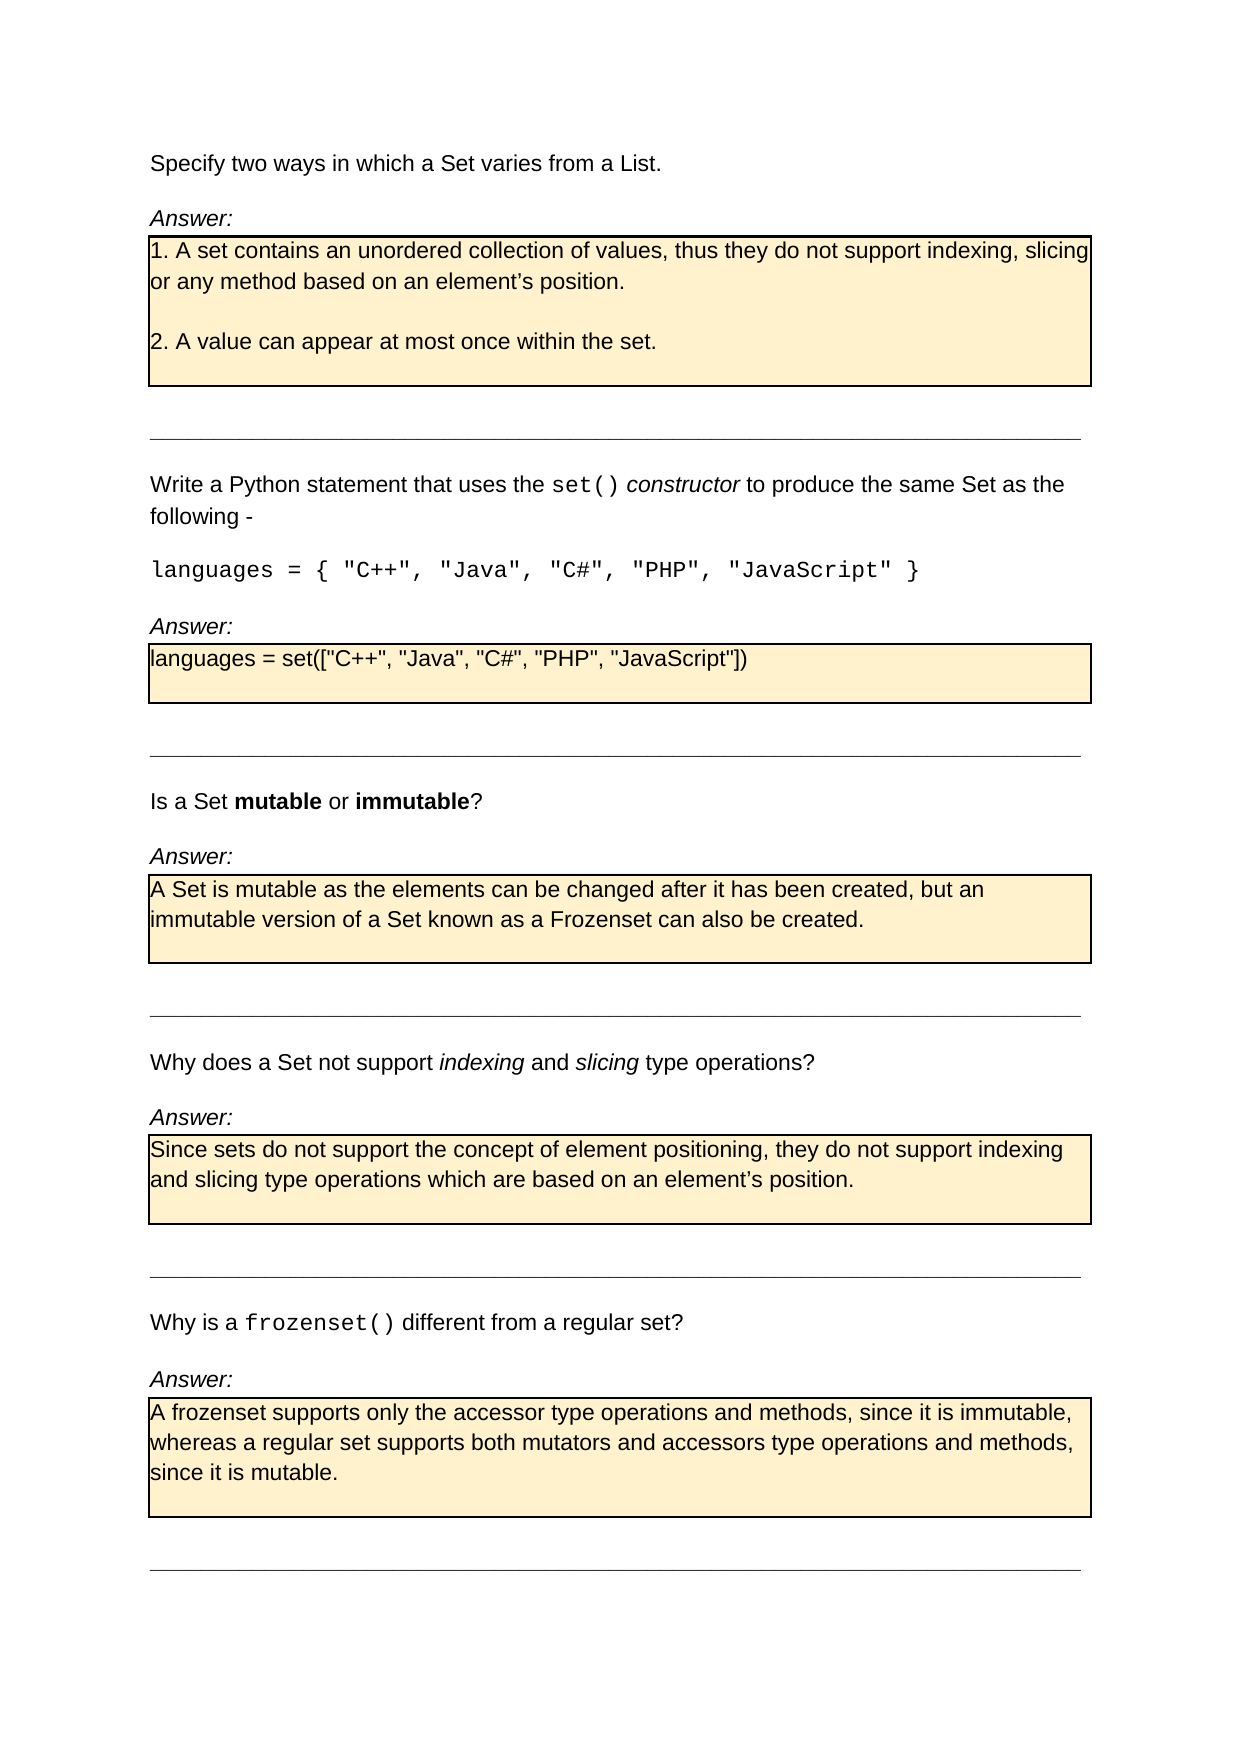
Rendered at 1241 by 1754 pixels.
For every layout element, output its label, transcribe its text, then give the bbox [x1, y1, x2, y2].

text 1. A set contains an unordered collection of values, thus they do not support indexing, slicing or any method based on an element’s position. [150, 238, 1090, 294]
text Answer: [150, 843, 1090, 869]
text Why does a Set not support indexing and slicing type operations? [150, 1048, 1090, 1075]
text _________________________________________________________________________ [150, 1547, 1090, 1573]
text Write a Python statement that uses the set() constructor to produce the same Set as the following - [150, 471, 1090, 529]
text 2. A value can appear at most once within the set. [150, 326, 1090, 354]
text Since sets do not support the concept of element positioning, they do not support indexing and slicing type operations which are based on an element’s position. [150, 1136, 1090, 1192]
text A frozenset supports only the accessor type operations and methods, since it is immutable, whereas a regular set supports both mutators and accessors type operations and methods, since it is mutable. [150, 1399, 1090, 1485]
text Answer: [150, 613, 1090, 639]
text _________________________________________________________________________ [150, 1254, 1090, 1280]
text languages = { "C++", "Java", "C#", "PHP", "JavaScript" } [150, 558, 1090, 584]
text Answer: [150, 205, 1090, 232]
text Is a Set mutable or immutable? [150, 788, 1090, 814]
text Answer: [150, 1366, 1090, 1393]
text Specify two ways in which a Set varies from a List. [150, 150, 1090, 176]
text _________________________________________________________________________ [150, 733, 1090, 759]
text Why is a frozenset() different from a regular set? [150, 1309, 1090, 1337]
text Answer: [150, 1104, 1090, 1130]
text _________________________________________________________________________ [150, 416, 1090, 442]
text languages = set(["C++", "Java", "C#", "PHP", "JavaScript"]) [150, 645, 1090, 672]
text A Set is mutable as the elements can be changed after it has been created, but an immutable version of a Set known as a Frozenset can also be created. [150, 876, 1090, 932]
text _________________________________________________________________________ [150, 993, 1090, 1019]
